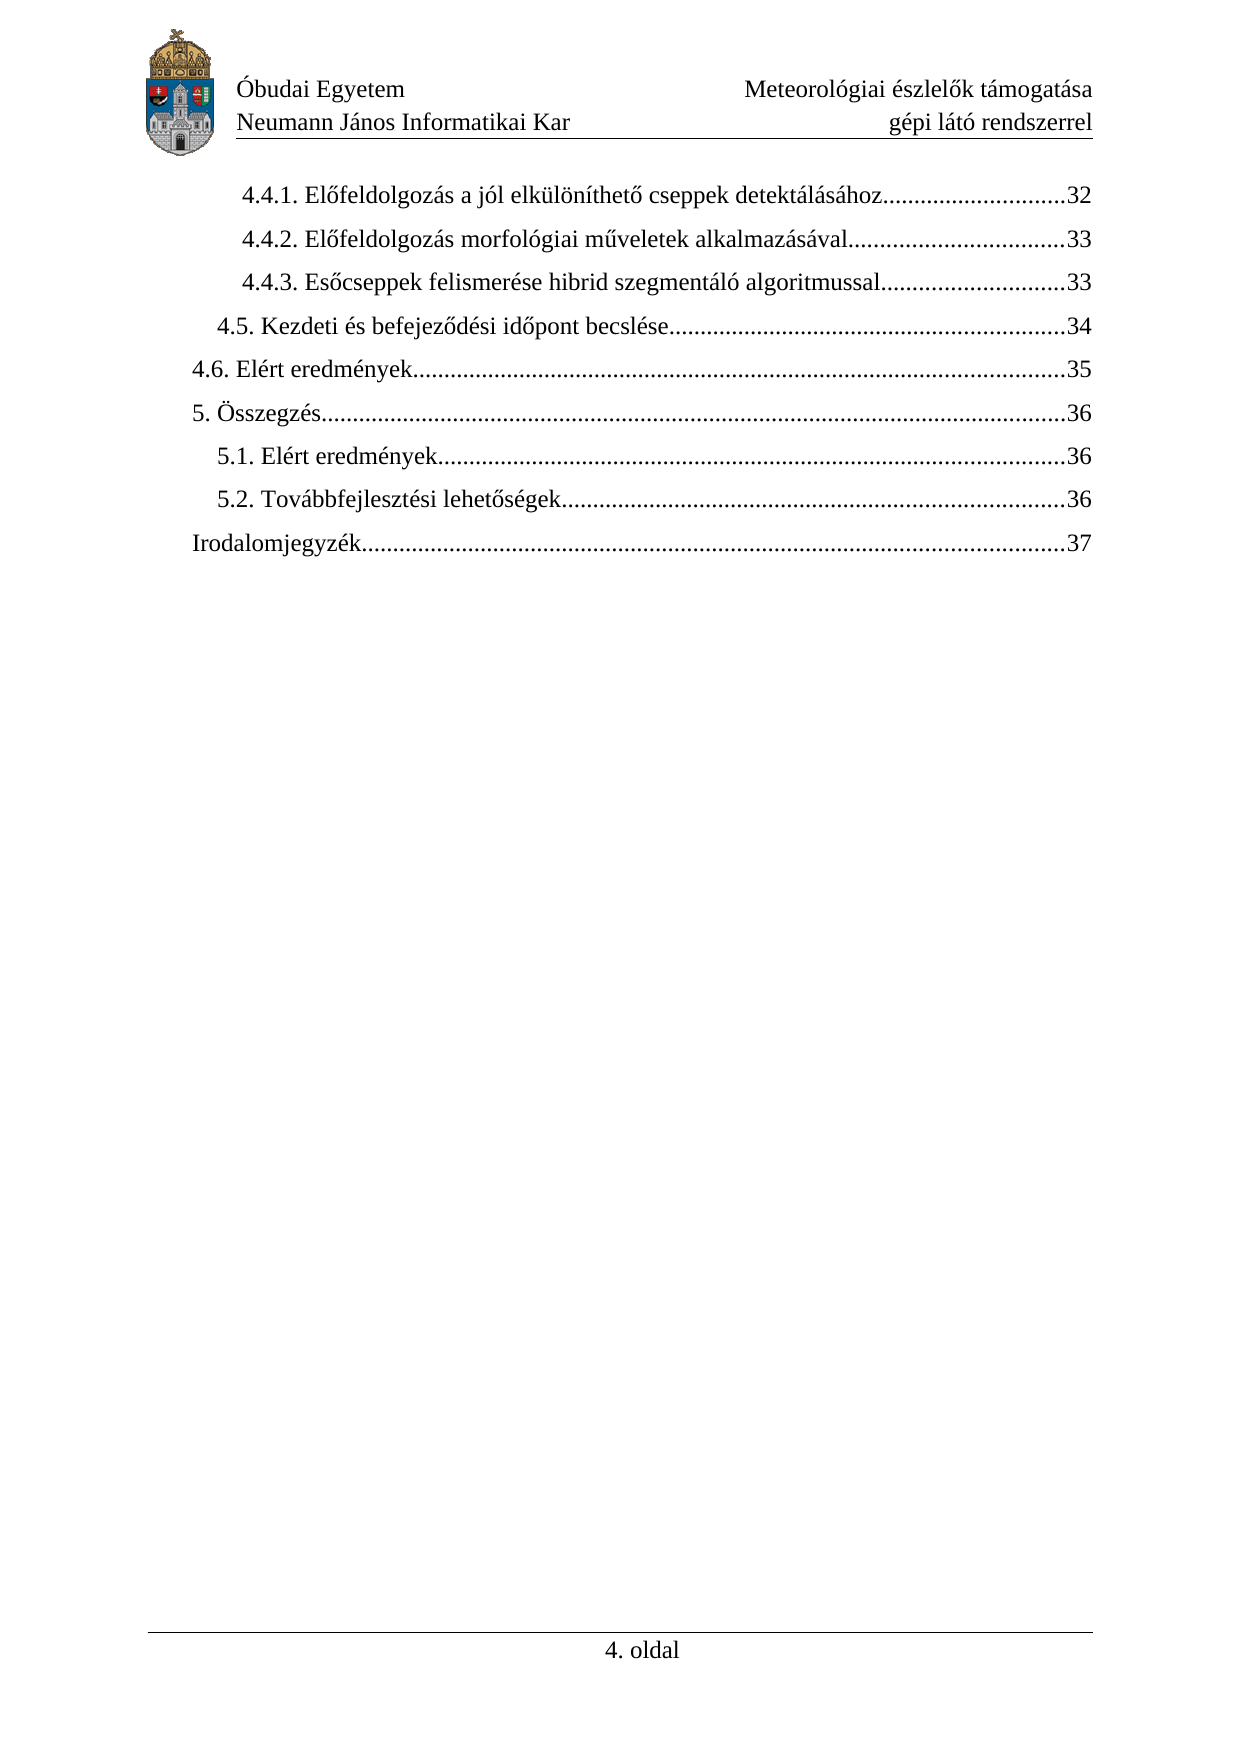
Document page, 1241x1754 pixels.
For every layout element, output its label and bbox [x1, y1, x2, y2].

picture [146, 28, 215, 157]
